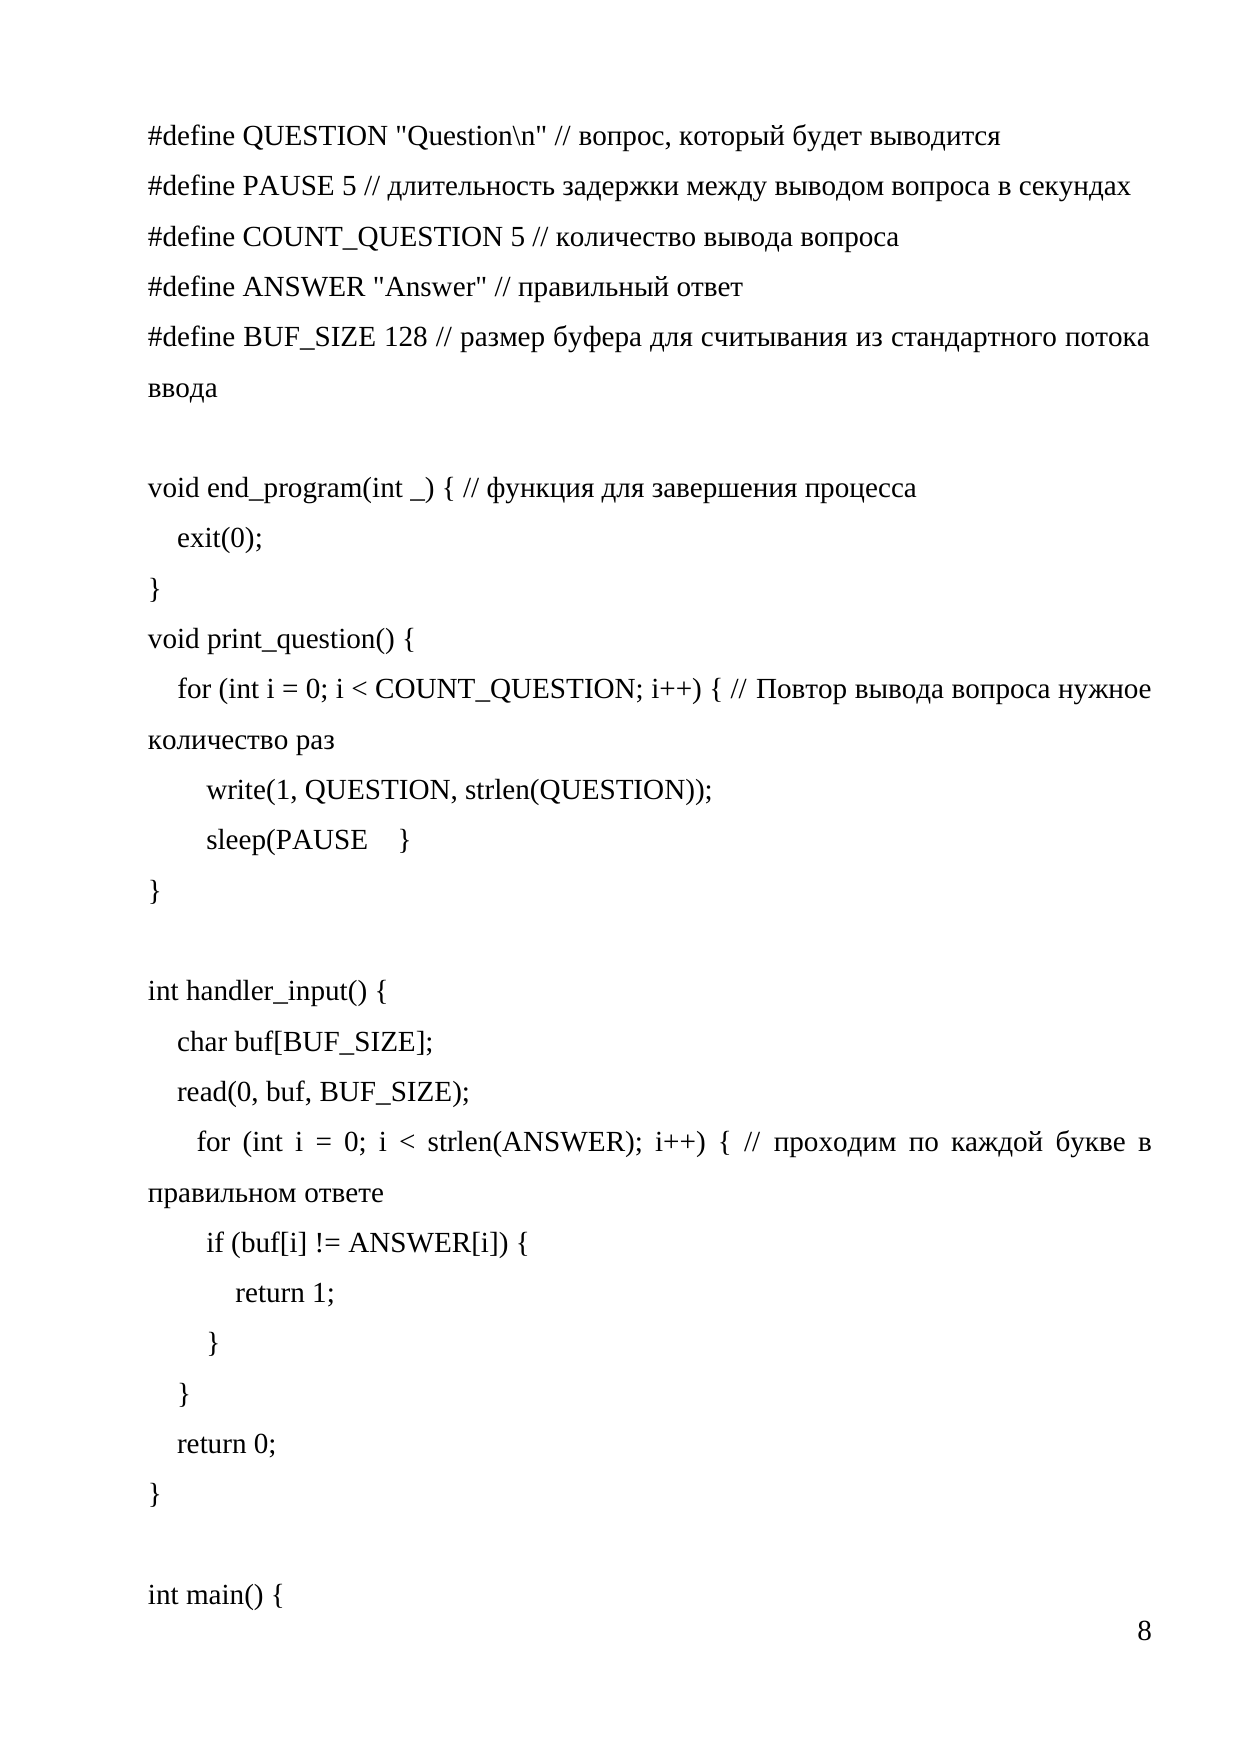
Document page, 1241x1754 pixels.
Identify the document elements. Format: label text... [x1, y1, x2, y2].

text } [148, 1477, 1152, 1510]
text read(0, buf, BUF_SIZE); [148, 1074, 1152, 1108]
text if (buf[i] != ANSWER[i]) { [148, 1225, 1152, 1258]
text return 1; [148, 1275, 1152, 1309]
text #define BUF_SIZE 128 // размер буфера для считывания из стандартного потока ввода [148, 319, 1152, 403]
text for (int i = 0; i < COUNT_QUESTION; i++) { // Повтор вывода вопроса нужное количество раз [148, 672, 1152, 755]
text sleep(PAUSE } [148, 822, 1152, 856]
text int handler_input() { [148, 973, 1152, 1007]
text void print_question() { [148, 621, 1152, 655]
text #define PAUSE 5 // длительность задержки между выводом вопроса в секундах [148, 168, 1152, 202]
text for (int i = 0; i < strlen(ANSWER); i++) { // проходим по каждой букве в правильном ответе [148, 1124, 1152, 1208]
text int main() { [148, 1577, 1152, 1611]
text exit(0); [148, 521, 1152, 554]
text #define QUESTION "Question\n" // вопрос, который будет выводится [148, 118, 1152, 152]
text } [148, 1326, 1152, 1359]
text write(1, QUESTION, strlen(QUESTION)); [148, 772, 1152, 806]
text } [148, 873, 1152, 906]
text } [148, 1376, 1152, 1409]
text char buf[BUF_SIZE]; [148, 1024, 1152, 1057]
text #define COUNT_QUESTION 5 // количество вывода вопроса [148, 219, 1152, 252]
text return 0; [148, 1426, 1152, 1460]
text #define ANSWER "Answer" // правильный ответ [148, 269, 1152, 303]
text } [148, 571, 1152, 604]
text void end_program(int _) { // функция для завершения процесса [148, 470, 1152, 504]
